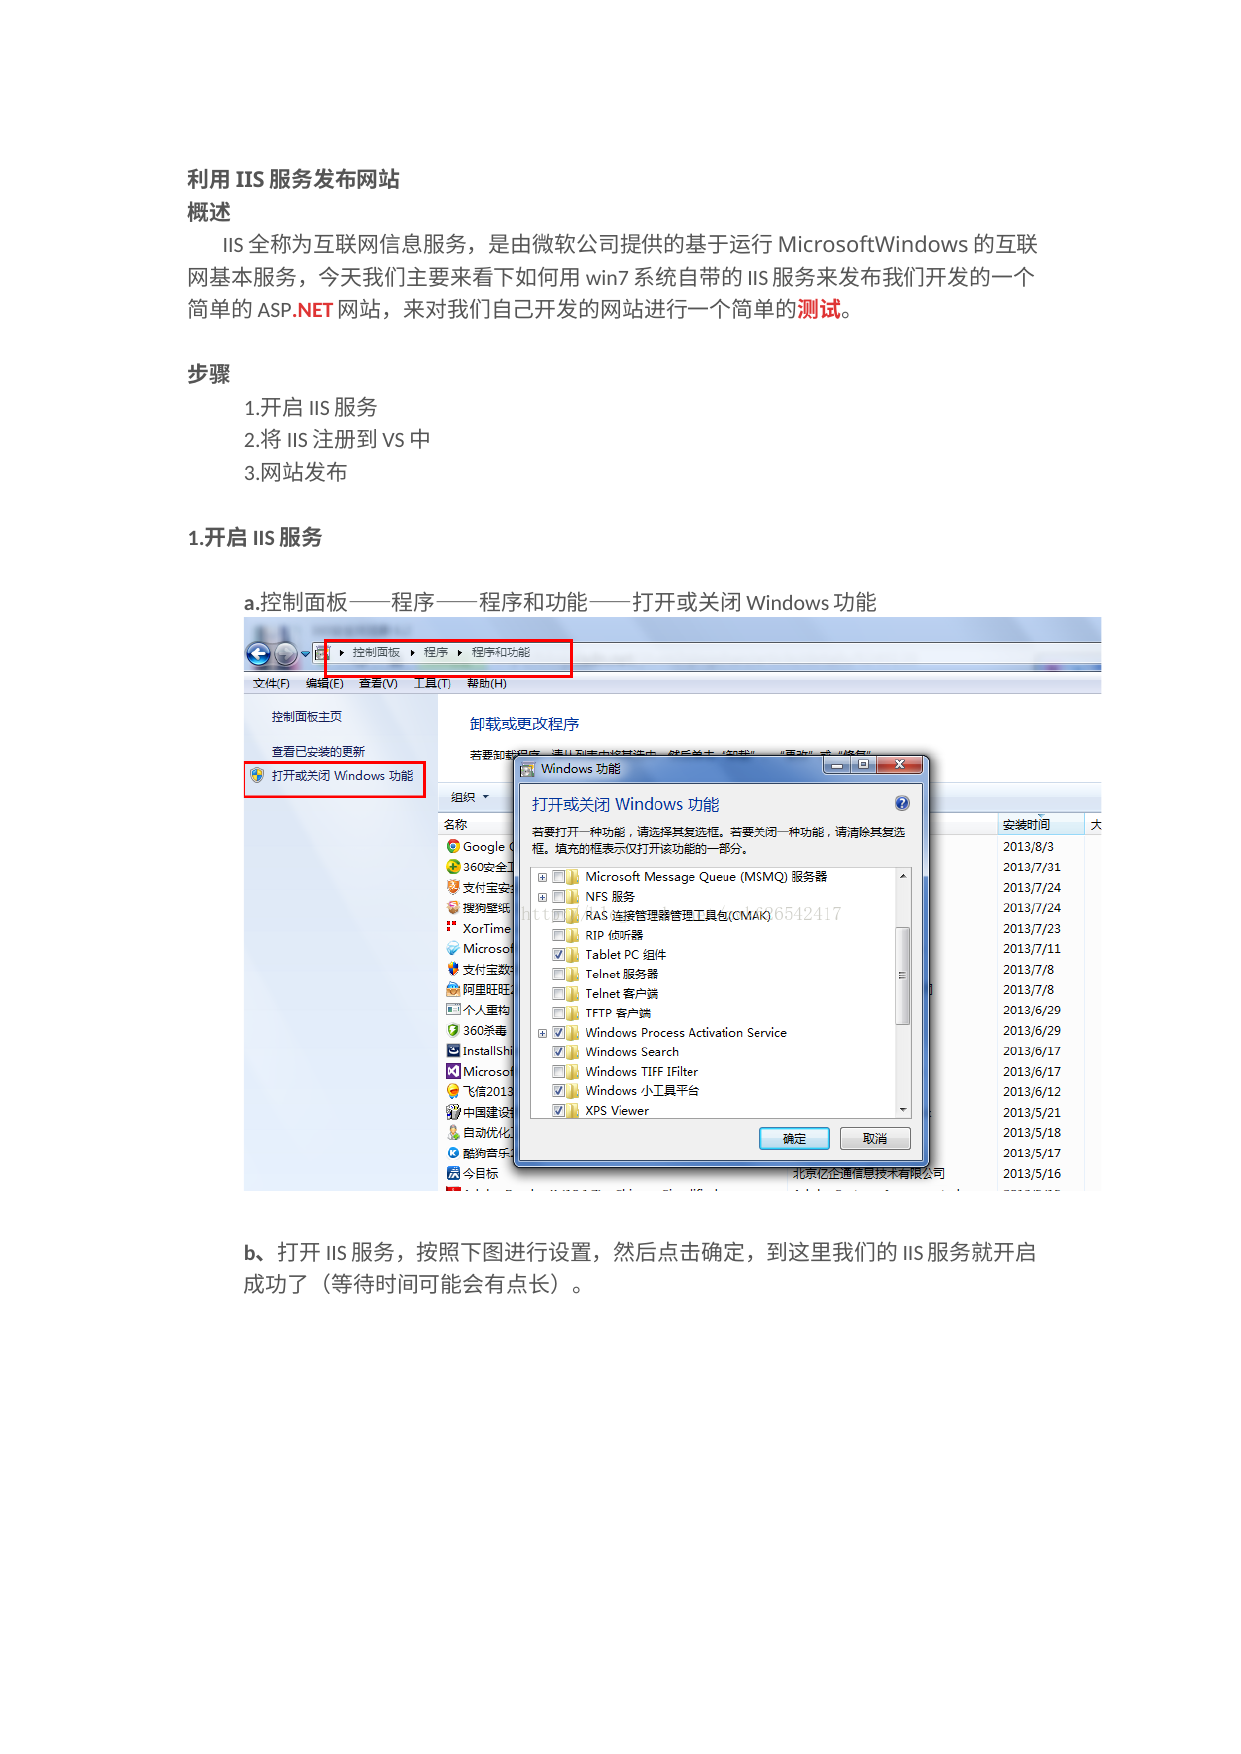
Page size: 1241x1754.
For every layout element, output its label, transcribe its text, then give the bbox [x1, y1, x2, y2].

text 步骤 [187, 357, 1053, 389]
text 3.网站发布 [244, 454, 1053, 487]
text 概述 [187, 194, 1053, 227]
text a.控制面板——程序——程序和功能——打开或关闭Windows功能 [244, 584, 1053, 617]
text 2.将IIS注册到VS中 [244, 422, 1053, 454]
text 1.开启IIS服务 [187, 519, 1053, 552]
text b、打开IIS服务，按照下图进行设置，然后点击确定，到这里我们的IIS服务就开启成功了（等待时间可能会有点长）。 [244, 1234, 1053, 1299]
text 利用IIS服务发布网站 [187, 162, 1053, 194]
text IIS全称为互联网信息服务，是由微软公司提供的基于运行MicrosoftWindows的互联网基本服务，今天我们主要来看下如何用win7系统自带的IIS服务来发布我们开发的一个简单的ASP.NET网站，来对我们自己开发的网站进行一个简单的测试。 [187, 227, 1053, 324]
text 1.开启IIS服务 [244, 389, 1053, 422]
picture [243, 617, 1102, 1191]
